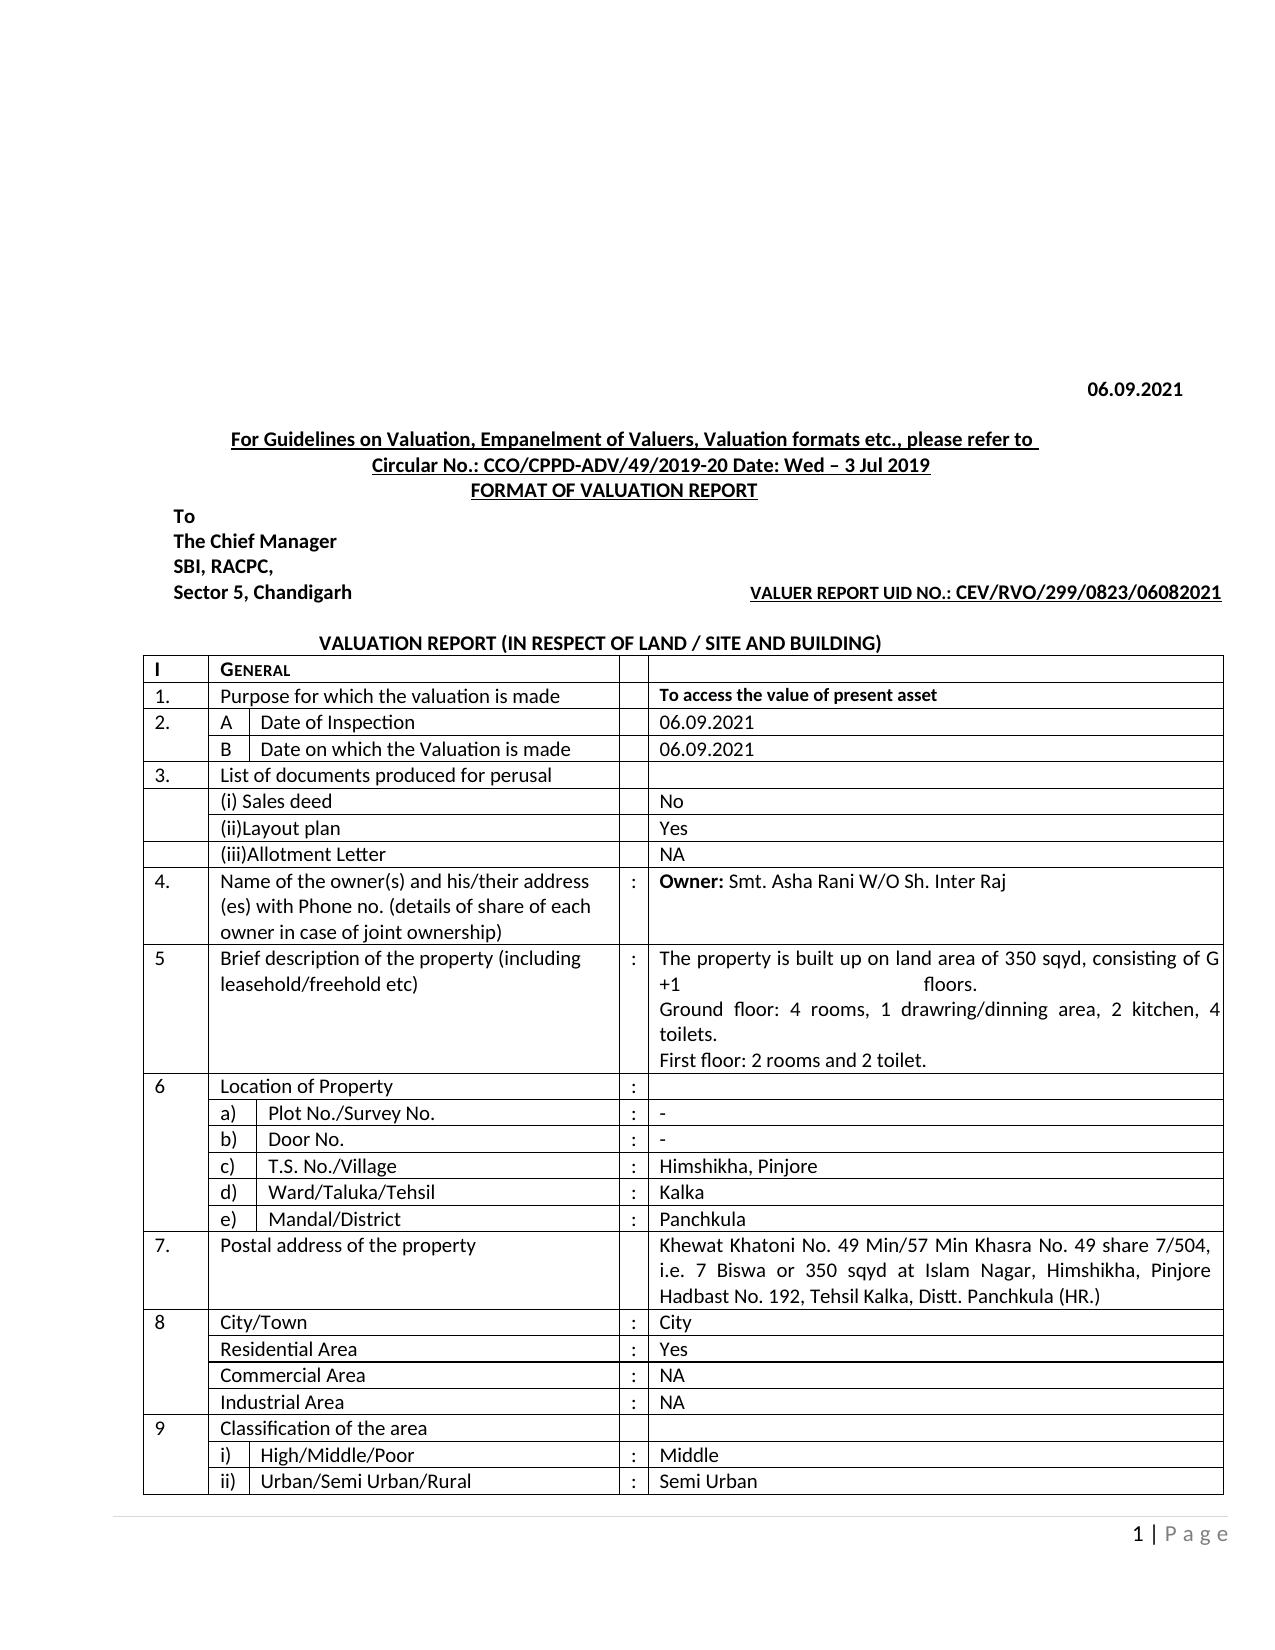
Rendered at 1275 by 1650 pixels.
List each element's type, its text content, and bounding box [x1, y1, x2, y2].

table_cell Purpose for which the valuation is made [209, 683, 619, 708]
table_cell a) [209, 1100, 256, 1125]
table_cell Residential Area [209, 1336, 619, 1361]
text 06.09.2021 [66, 376, 1228, 401]
text SBI, RACPC, [122, 554, 1228, 579]
table_cell Location of Property [209, 1074, 619, 1099]
table_header [649, 656, 1223, 682]
table_cell [144, 789, 208, 841]
table_cell - [649, 1126, 1223, 1152]
table_header [620, 656, 648, 682]
table_cell [620, 1415, 648, 1441]
table_cell Semi Urban [649, 1468, 1223, 1494]
table_cell The property is built up on land area of 350 sqyd, consisting of G +1 floors. Ground floor: 4 rooms, 1 drawring/dinning area, 2 kitchen, 4 toilets. First floor: 2 rooms and 2 toilet. [649, 945, 1223, 1072]
table_cell A [209, 709, 249, 735]
table_header General [209, 656, 619, 682]
table_cell Name of the owner(s) and his/their address (es) with Phone no. (details of share of each owner in case of joint ownership) [209, 868, 619, 944]
table_cell [620, 683, 648, 708]
table_cell [620, 709, 648, 735]
table_cell 9 [144, 1415, 208, 1494]
table_cell : [620, 945, 648, 1072]
table_cell Himshikha, Pinjore [649, 1153, 1223, 1178]
table_cell (i) Sales deed [209, 789, 619, 814]
table_header I [144, 656, 208, 682]
table_cell [649, 1074, 1223, 1099]
table_cell : [620, 1179, 648, 1205]
table_cell 6 [144, 1074, 208, 1231]
table_cell Plot No./Survey No. [257, 1100, 619, 1125]
table_cell T.S. No./Village [257, 1153, 619, 1178]
table_cell : [620, 1468, 648, 1494]
table_cell : [620, 1336, 648, 1361]
table_cell Date on which the Valuation is made [250, 736, 619, 761]
table_cell : [620, 1442, 648, 1467]
table_cell d) [209, 1179, 256, 1205]
table_cell - [649, 1100, 1223, 1125]
table_cell [144, 842, 208, 867]
table_cell Middle [649, 1442, 1223, 1467]
table_cell Industrial Area [209, 1389, 619, 1414]
table_cell 06.09.2021 [649, 736, 1223, 761]
table_cell : [620, 1126, 648, 1152]
table_cell 7. [144, 1232, 208, 1308]
table_cell Yes [649, 1336, 1223, 1361]
table_cell [620, 815, 648, 841]
table_cell No [649, 789, 1223, 814]
table_cell : [620, 1074, 648, 1099]
table_cell 1. [144, 683, 208, 708]
table_cell Kalka [649, 1179, 1223, 1205]
table_cell Mandal/District [257, 1206, 619, 1231]
table_cell List of documents produced for perusal [209, 762, 619, 788]
table_cell 4. [144, 868, 208, 944]
text FORMAT OF VALUATION REPORT [66, 477, 1228, 503]
table_cell Owner: Smt. Asha Rani W/O Sh. Inter Raj [649, 868, 1223, 944]
table_cell Khewat Khatoni No. 49 Min/57 Min Khasra No. 49 share 7/504, i.e. 7 Biswa or 350 sqyd at Islam Nagar, Himshikha, Pinjore Hadbast No. 192, Tehsil Kalka, Distt. Panchkula (HR.) [649, 1232, 1223, 1308]
table_cell ii) [209, 1468, 249, 1494]
table_cell 3. [144, 762, 208, 788]
table_cell : [620, 1389, 648, 1414]
table_cell : [620, 1100, 648, 1125]
table_cell [649, 762, 1223, 788]
table_cell c) [209, 1153, 256, 1178]
table_cell To access the value of present asset [649, 683, 1223, 708]
table_cell e) [209, 1206, 256, 1231]
text VALUATION REPORT (IN RESPECT OF LAND / SITE AND BUILDING) [112, 630, 1228, 655]
table_cell Brief description of the property (including leasehold/freehold etc) [209, 945, 619, 1072]
table_cell b) [209, 1126, 256, 1152]
table_cell (ii)Layout plan [209, 815, 619, 841]
table_cell NA [649, 1363, 1223, 1388]
table_cell Panchkula [649, 1206, 1223, 1231]
table_cell 06.09.2021 [649, 709, 1223, 735]
table_cell Classification of the area [209, 1415, 619, 1441]
text Circular No.: CCO/CPPD-ADV/49/2019-20 Date: Wed – 3 Jul 2019 [66, 452, 1228, 477]
table_cell Postal address of the property [209, 1232, 619, 1308]
text The Chief Manager [122, 528, 1228, 554]
table_cell City [649, 1310, 1223, 1335]
table_cell Ward/Taluka/Tehsil [257, 1179, 619, 1205]
table_cell Commercial Area [209, 1363, 619, 1388]
table_cell [620, 1232, 648, 1308]
table_cell B [209, 736, 249, 761]
table_cell : [620, 1206, 648, 1231]
text To [112, 503, 1228, 528]
table_cell Door No. [257, 1126, 619, 1152]
table_cell i) [209, 1442, 249, 1467]
table_cell : [620, 868, 648, 944]
table_cell NA [649, 842, 1223, 867]
table_cell [620, 789, 648, 814]
text For Guidelines on Valuation, Empanelment of Valuers, Valuation formats etc., please refer to [66, 427, 1228, 452]
table_cell Date of Inspection [250, 709, 619, 735]
table_cell : [620, 1153, 648, 1178]
table_cell 5 [144, 945, 208, 1072]
table_cell City/Town [209, 1310, 619, 1335]
table_cell Yes [649, 815, 1223, 841]
table_cell [620, 736, 648, 761]
text Sector 5, Chandigarh VALUER REPORT UID NO.: CEV/RVO/299/0823/06082021 [122, 579, 1228, 604]
table_cell NA [649, 1389, 1223, 1414]
table_cell : [620, 1363, 648, 1388]
table_cell 2. [144, 709, 208, 761]
table_cell (iii)Allotment Letter [209, 842, 619, 867]
table_cell High/Middle/Poor [250, 1442, 619, 1467]
table_cell 8 [144, 1310, 208, 1414]
table_cell [649, 1415, 1223, 1441]
table_cell : [620, 1310, 648, 1335]
table_cell [620, 762, 648, 788]
table_cell Urban/Semi Urban/Rural [250, 1468, 619, 1494]
table_cell [620, 842, 648, 867]
